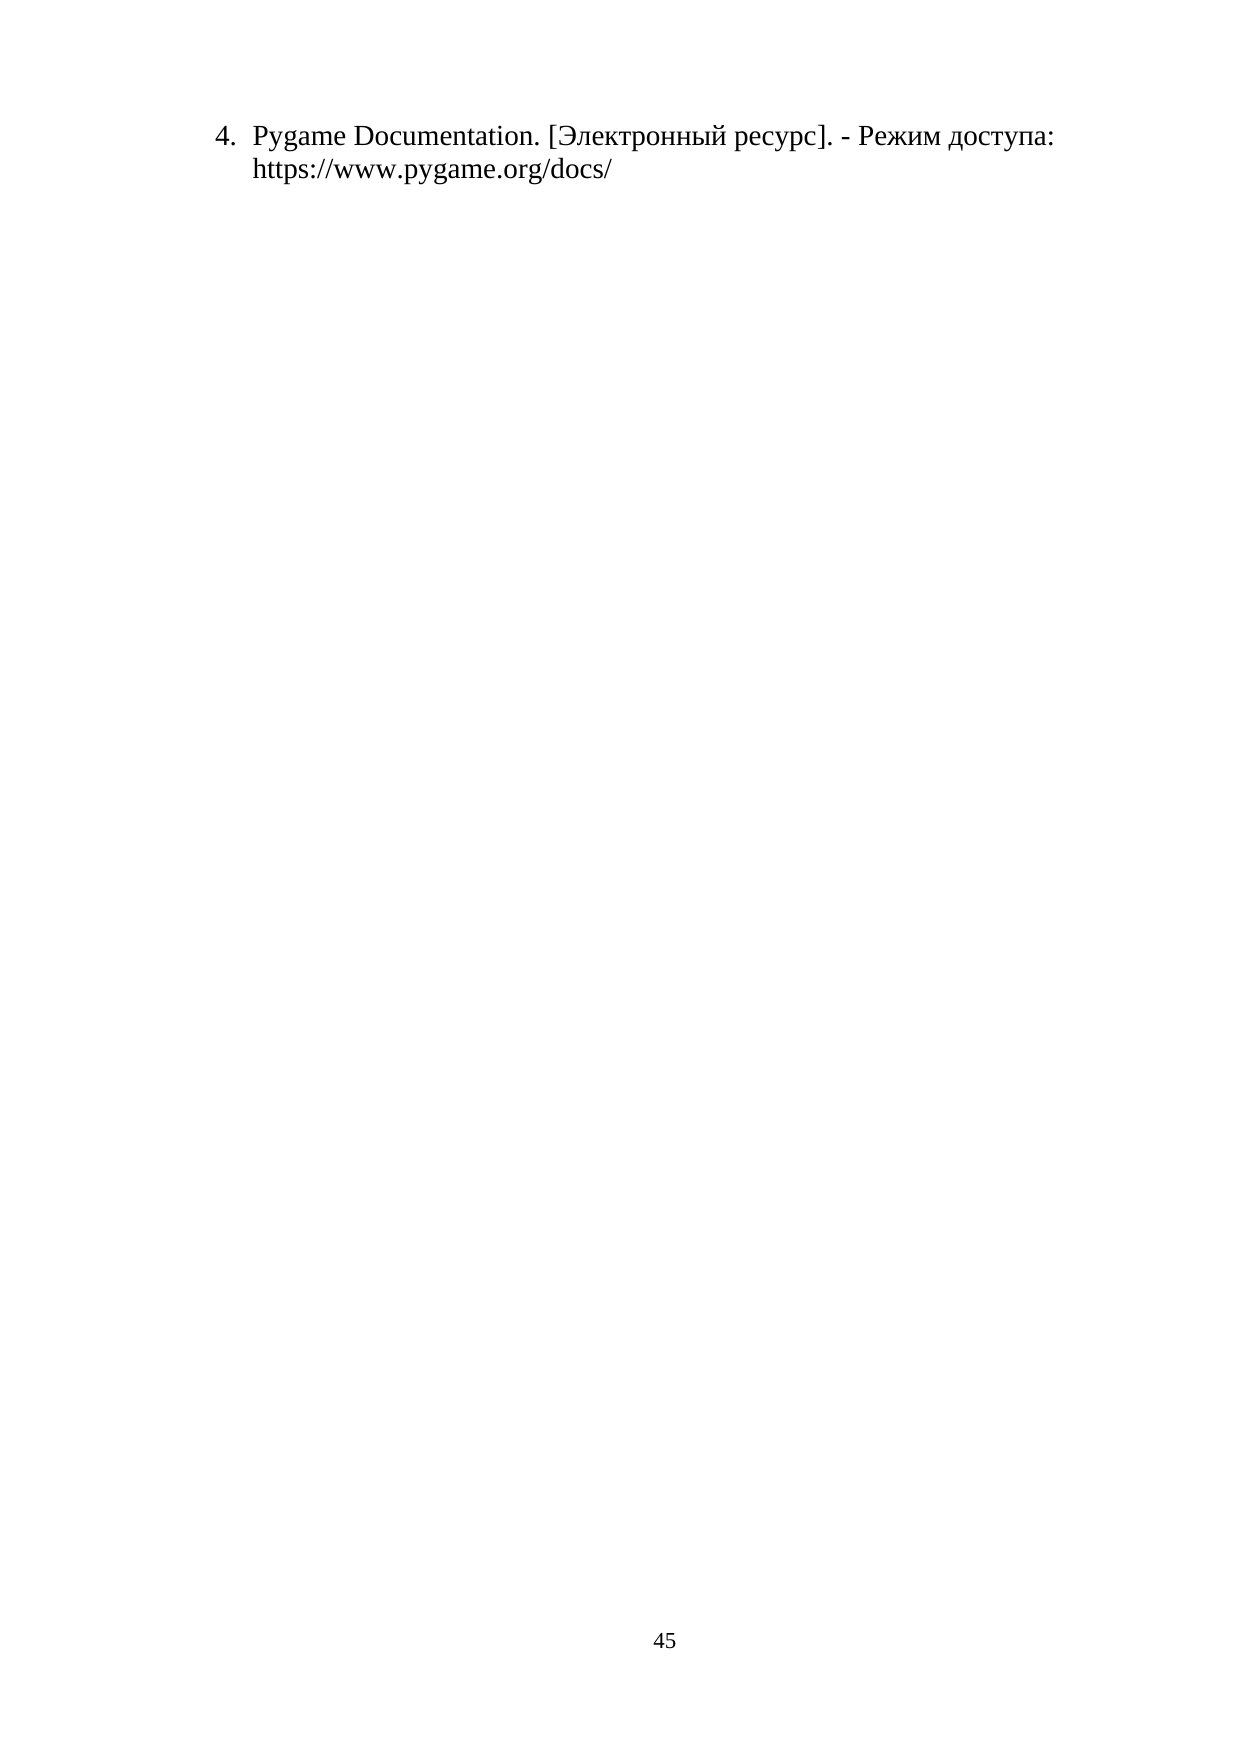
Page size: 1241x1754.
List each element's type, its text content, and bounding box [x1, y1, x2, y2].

list Pygame Documentation. [Электронный ресурс]. - Режим доступа: https://www.pygame.org/docs/ [215, 118, 1152, 185]
